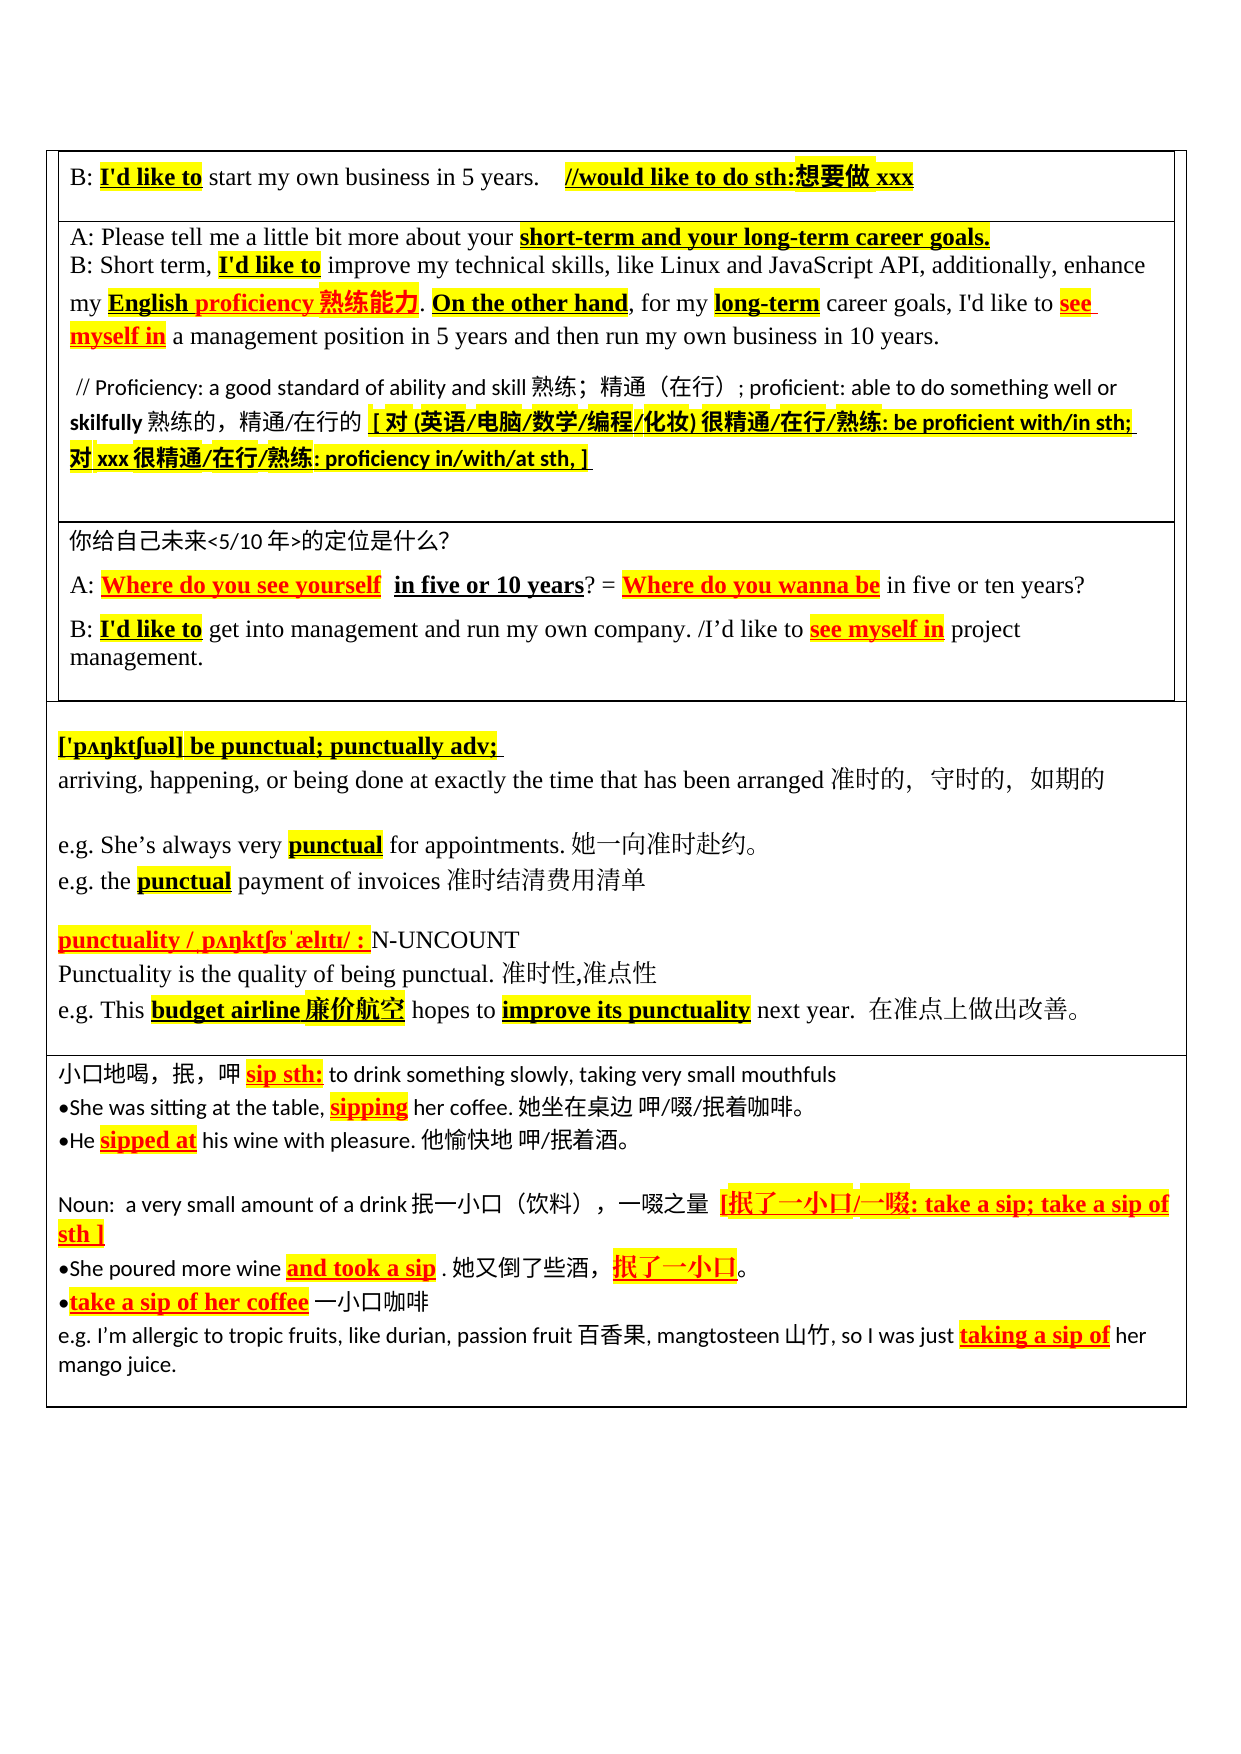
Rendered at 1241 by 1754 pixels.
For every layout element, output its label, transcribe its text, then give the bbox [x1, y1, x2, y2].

table_cell ## An interview will commonly include questions about your career goals. [59, 152, 1174, 221]
table_cell ## An interview will commonly include questions about your career goals. [59, 222, 1174, 521]
table_cell 小口地喝，抿，呷 sip sth: to drink something slowly, taking very small mouthfuls •She was sitting at the table, sipping her coffee. 她坐在桌边 呷/啜/抿着咖啡。 •He sipped at his wine with pleasure. 他愉快地 呷/抿着酒。 Noun: a very small amount of a drink抿一小口（饮料），一啜之量 [抿了一小口/一啜: take a sip; take a sip of sth ] •She poured more wine and took a sip . 她又倒了些酒，抿了一小口。 •take a sip of her coffee 一小口咖啡 e.g. I’m allergic to tropic fruits, like durian, passion fruit百香果, mangtosteen山竹, so I was just taking a sip of her mango juice. [47, 1056, 1186, 1406]
table_cell ## An interview will commonly include questions about your career goals. [59, 523, 1174, 700]
table_cell ['pʌŋktʃuəl] be punctual; punctually adv; arriving, happening, or being done at exactly the time that has been arranged 准时的，守时的，如期的 e.g. She’s always very punctual for appointments. 她一向准时赴约。 e.g. the punctual payment of invoices 准时结清费用清单 punctuality /ˌpʌŋktʃʊˈælɪtɪ/ : N-UNCOUNT Punctuality is the quality of being punctual. 准时性,准点性 e.g. This budget airline廉价航空 hopes to improve its punctuality next year. 在准点上做出改善。 [47, 702, 1186, 1054]
